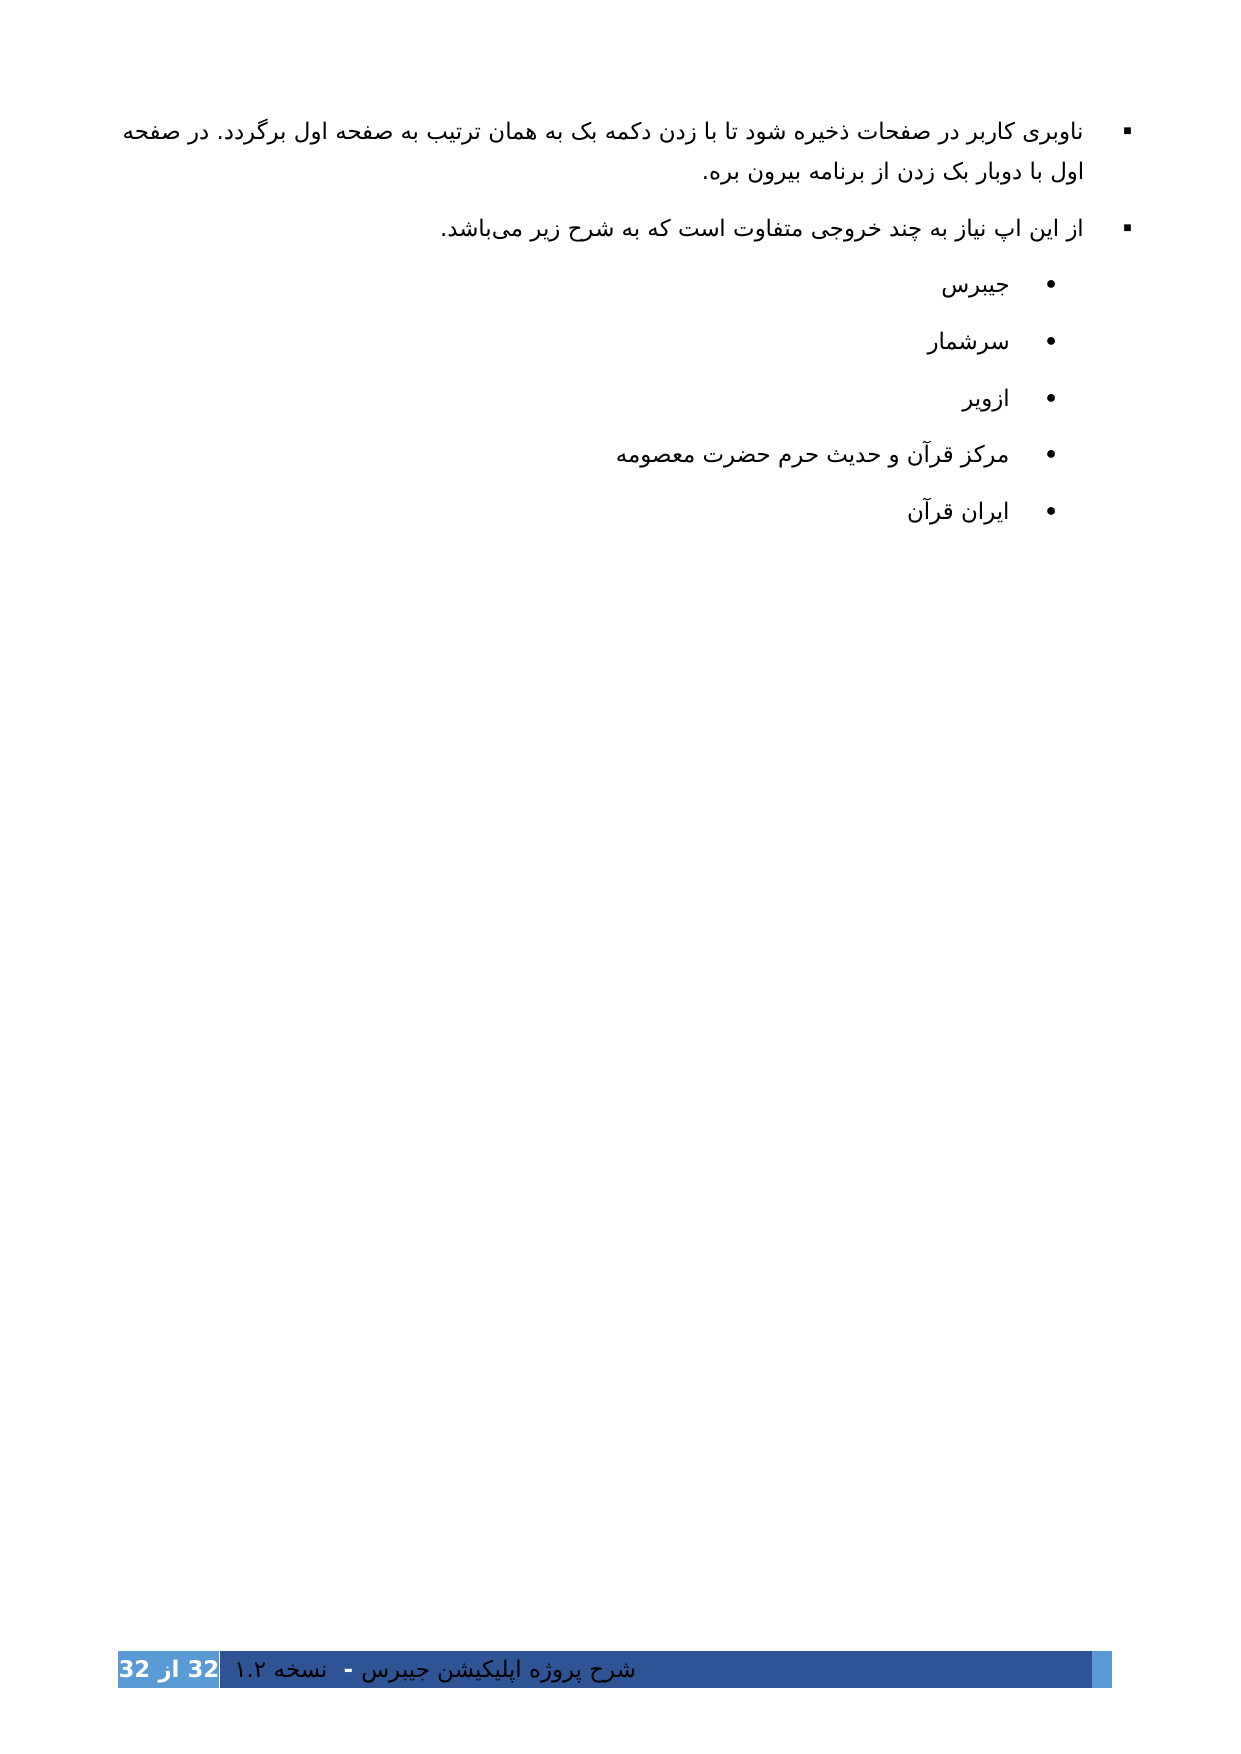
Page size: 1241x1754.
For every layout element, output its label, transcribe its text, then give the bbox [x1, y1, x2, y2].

list ایران قرآن [118, 498, 1047, 525]
list جیبرس [118, 271, 1047, 298]
list ناوبری کاربر در صفحات ذخیره شود تا با زدن دکمه بک به همان ترتیب به صفحه اول برگردد. در صفحه اول با دوبار بک زدن از برنامه بیرون بره. [118, 118, 1122, 185]
list از این اپ نیاز به چند خروجی متفاوت است که به شرح زیر می‌باشد. [118, 215, 1122, 241]
list مرکز قرآن و حدیث حرم حضرت معصومه [118, 441, 1047, 468]
list سرشمار [118, 328, 1047, 355]
list ازویر [118, 385, 1047, 411]
